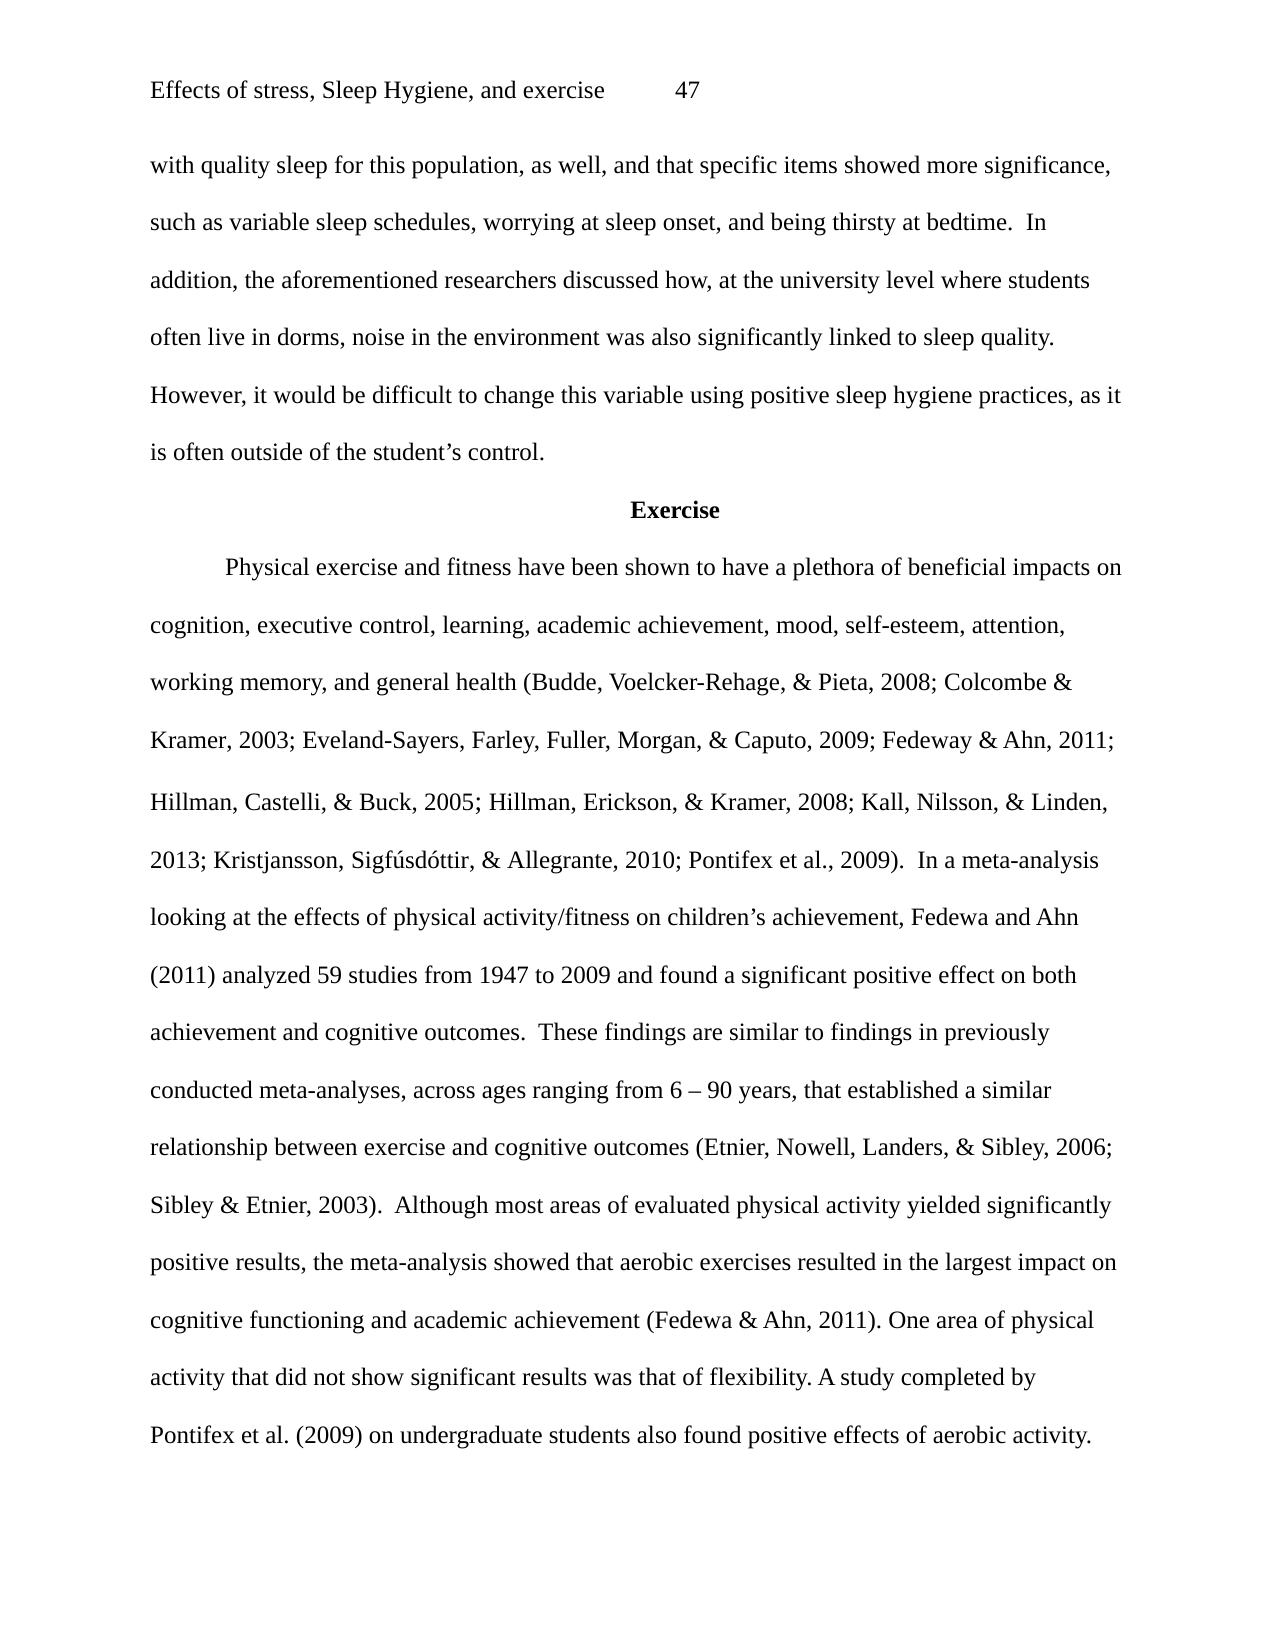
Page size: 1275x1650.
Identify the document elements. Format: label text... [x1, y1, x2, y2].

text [150, 150, 1125, 466]
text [150, 552, 1125, 1448]
text Exercise [150, 495, 1125, 524]
